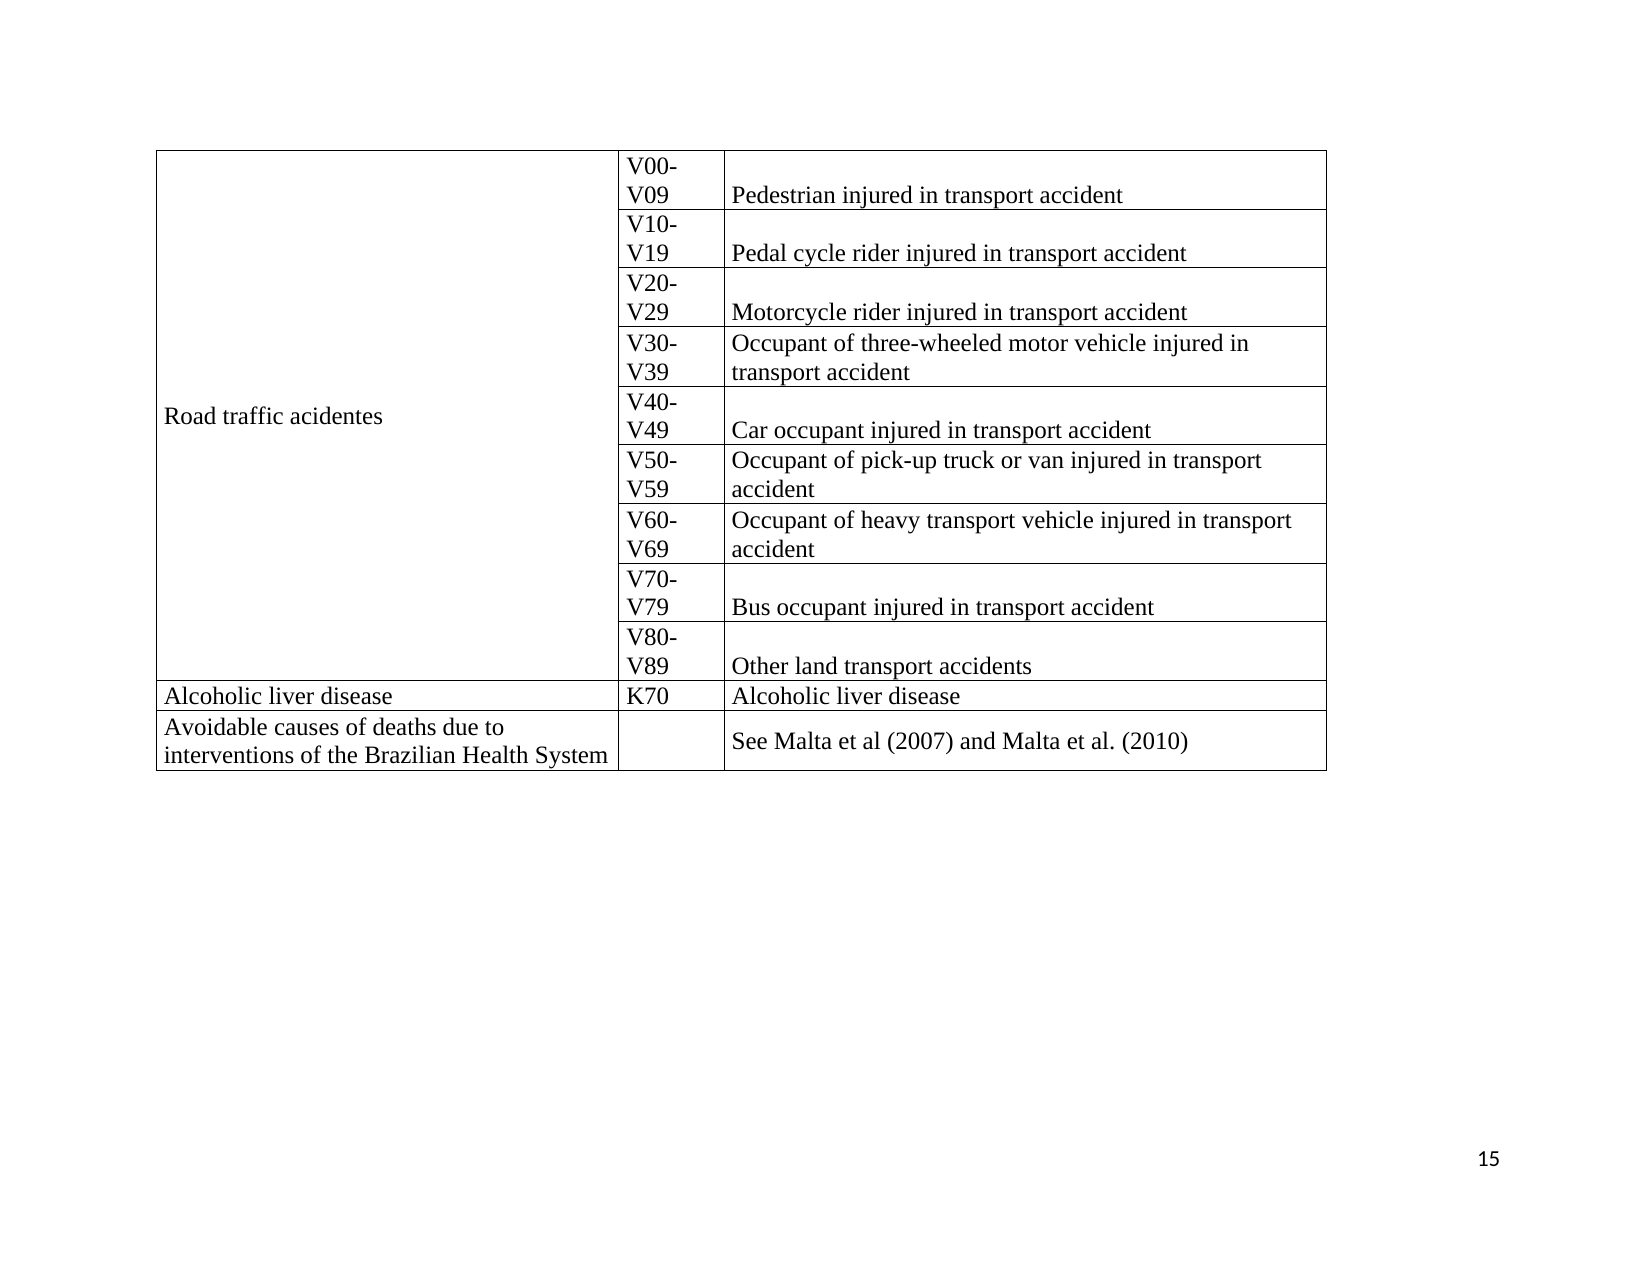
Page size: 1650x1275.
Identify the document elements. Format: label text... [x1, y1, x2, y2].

table_cell K70 [619, 681, 724, 710]
table_cell Avoidable causes of deaths due to interventions of the Brazilian Health System [157, 711, 618, 770]
table_cell See Malta et al (2007) and Malta et al. (2010) [725, 711, 1326, 770]
table_cell V10-V19 [619, 210, 724, 267]
table_cell Occupant of heavy transport vehicle injured in transport accident [725, 504, 1326, 563]
table_cell [619, 711, 724, 770]
table_cell Bus occupant injured in transport accident [725, 564, 1326, 621]
table_cell Pedestrian injured in transport accident [725, 151, 1326, 208]
table_cell V50-V59 [619, 445, 724, 503]
table_cell V60-V69 [619, 504, 724, 563]
table_cell Other land transport accidents [725, 622, 1326, 680]
table_cell V00-V09 [619, 151, 724, 208]
table_cell Alcoholic liver disease [157, 681, 618, 710]
table_cell V80-V89 [619, 622, 724, 680]
table_cell V20-V29 [619, 268, 724, 326]
table_cell V70-V79 [619, 564, 724, 621]
table_cell Pedal cycle rider injured in transport accident [725, 210, 1326, 267]
table_cell V30-V39 [619, 327, 724, 386]
table_cell Occupant of three-wheeled motor vehicle injured in transport accident [725, 327, 1326, 386]
table_cell Alcoholic liver disease [725, 681, 1326, 710]
table_cell Motorcycle rider injured in transport accident [725, 268, 1326, 326]
table_cell V40-V49 [619, 387, 724, 444]
table_cell Road traffic acidentes [157, 151, 618, 680]
table_cell Car occupant injured in transport accident [725, 387, 1326, 444]
table_cell Occupant of pick-up truck or van injured in transport accident [725, 445, 1326, 503]
